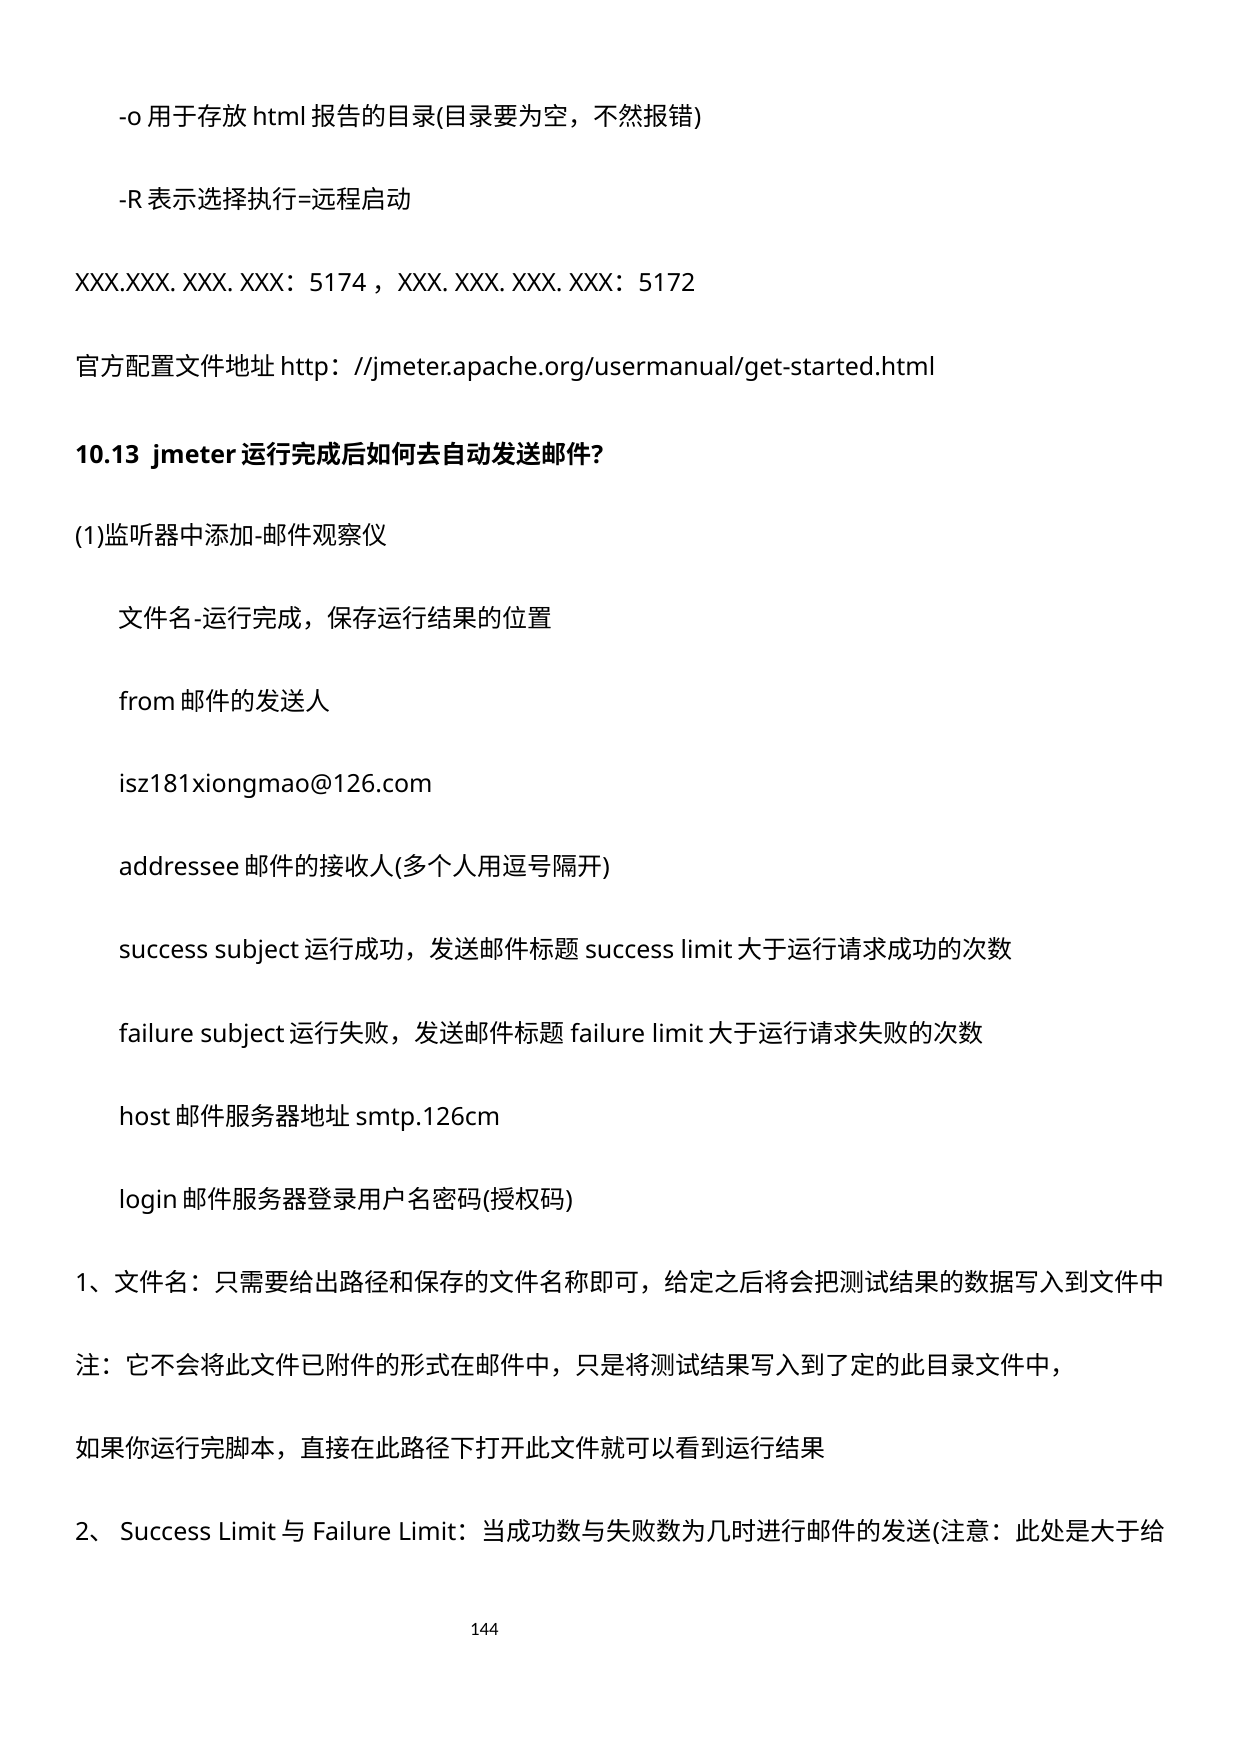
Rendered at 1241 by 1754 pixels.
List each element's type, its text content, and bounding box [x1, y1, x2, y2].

text addressee邮件的接收人(多个人用逗号隔开) [119, 832, 1165, 897]
text (1)监听器中添加-邮件观察仪 [75, 501, 1165, 566]
text isz181xiongmao@126.com [119, 751, 1165, 816]
text host邮件服务器地址smtp.126cm [119, 1082, 1165, 1147]
text login邮件服务器登录用户名密码(授权码) [119, 1165, 1165, 1230]
text success subject运行成功，发送邮件标题 success limit大于运行请求成功的次数 [119, 916, 1165, 981]
text XXX.XXX. XXX. XXX：5174 ，XXX. XXX. XXX. XXX：5172 [75, 248, 1165, 313]
text 2、 Success Limit与 Failure Limit：当成功数与失败数为几时进行邮件的发送(注意：此处是大于给定的数值，不是等于)，我写的1，则失败2次后将发送邮件通知我， [75, 1497, 1165, 1562]
subtitle 10.13 jmeter运行完成后如何去自动发送邮件? [75, 420, 1165, 485]
text failure subject运行失败，发送邮件标题 failure limit大于运行请求失败的次数 [119, 999, 1165, 1064]
text -o用于存放html报告的目录(目录要为空，不然报错) [75, 82, 1165, 147]
text 如果你运行完脚本，直接在此路径下打开此文件就可以看到运行结果 [75, 1414, 1165, 1479]
text from邮件的发送人 [119, 667, 1165, 732]
text -R表示选择执行=远程启动 [119, 165, 1165, 230]
text 1、文件名：只需要给出路径和保存的文件名称即可，给定之后将会把测试结果的数据写入到文件中 [75, 1248, 1165, 1313]
text 注：它不会将此文件已附件的形式在邮件中，只是将测试结果写入到了定的此目录文件中， [75, 1331, 1165, 1396]
text 官方配置文件地址http：//jmeter.apache.org/usermanual/get-started.html [75, 332, 1165, 397]
text 文件名-运行完成，保存运行结果的位置 [119, 584, 1165, 649]
